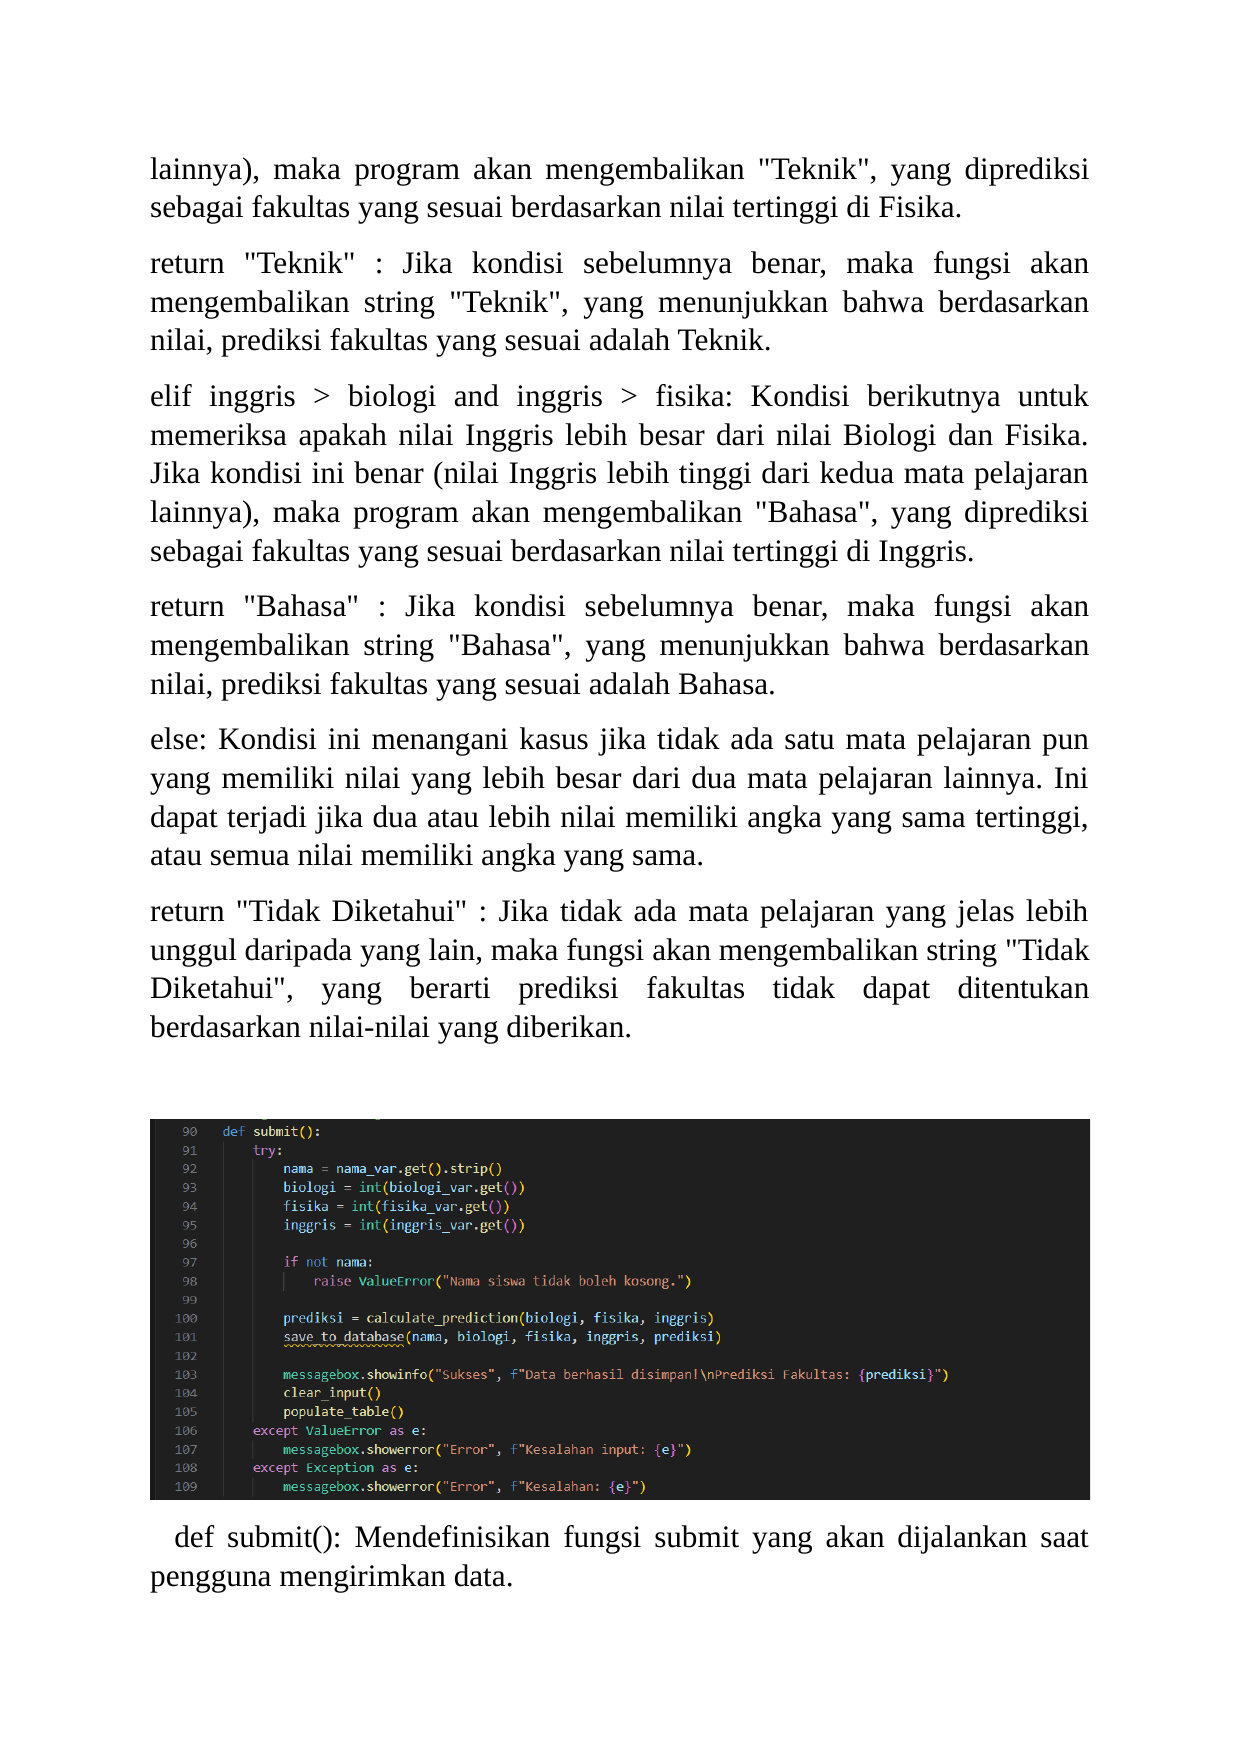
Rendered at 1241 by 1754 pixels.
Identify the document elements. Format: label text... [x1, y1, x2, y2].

text def submit(): Mendefinisikan fungsi submit yang akan dijalankan saat pengguna mengirimkan data. [150, 1518, 1090, 1593]
text elif inggris > biologi and inggris > fisika: Kondisi berikutnya untuk memeriksa apakah nilai Inggris lebih besar dari nilai Biologi dan Fisika. Jika kondisi ini benar (nilai Inggris lebih tinggi dari kedua mata pelajaran lainnya), maka program akan mengembalikan "Bahasa", yang diprediksi sebagai fakultas yang sesuai berdasarkan nilai tertinggi di Inggris. [150, 377, 1090, 568]
text return "Tidak Diketahui" : Jika tidak ada mata pelajaran yang jelas lebih unggul daripada yang lain, maka fungsi akan mengembalikan string "Tidak Diketahui", yang berarti prediksi fakultas tidak dapat ditentukan berdasarkan nilai-nilai yang diberikan. [150, 892, 1090, 1044]
text return "Teknik" : Jika kondisi sebelumnya benar, maka fungsi akan mengembalikan string "Teknik", yang menunjukkan bahwa berdasarkan nilai, prediksi fakultas yang sesuai adalah Teknik. [150, 244, 1090, 358]
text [150, 150, 1090, 225]
picture [150, 1119, 1091, 1500]
text return "Bahasa" : Jika kondisi sebelumnya benar, maka fungsi akan mengembalikan string "Bahasa", yang menunjukkan bahwa berdasarkan nilai, prediksi fakultas yang sesuai adalah Bahasa. [150, 587, 1090, 701]
text else: Kondisi ini menangani kasus jika tidak ada satu mata pelajaran pun yang memiliki nilai yang lebih besar dari dua mata pelajaran lainnya. Ini dapat terjadi jika dua atau lebih nilai memiliki angka yang sama tertinggi, atau semua nilai memiliki angka yang sama. [150, 720, 1090, 873]
